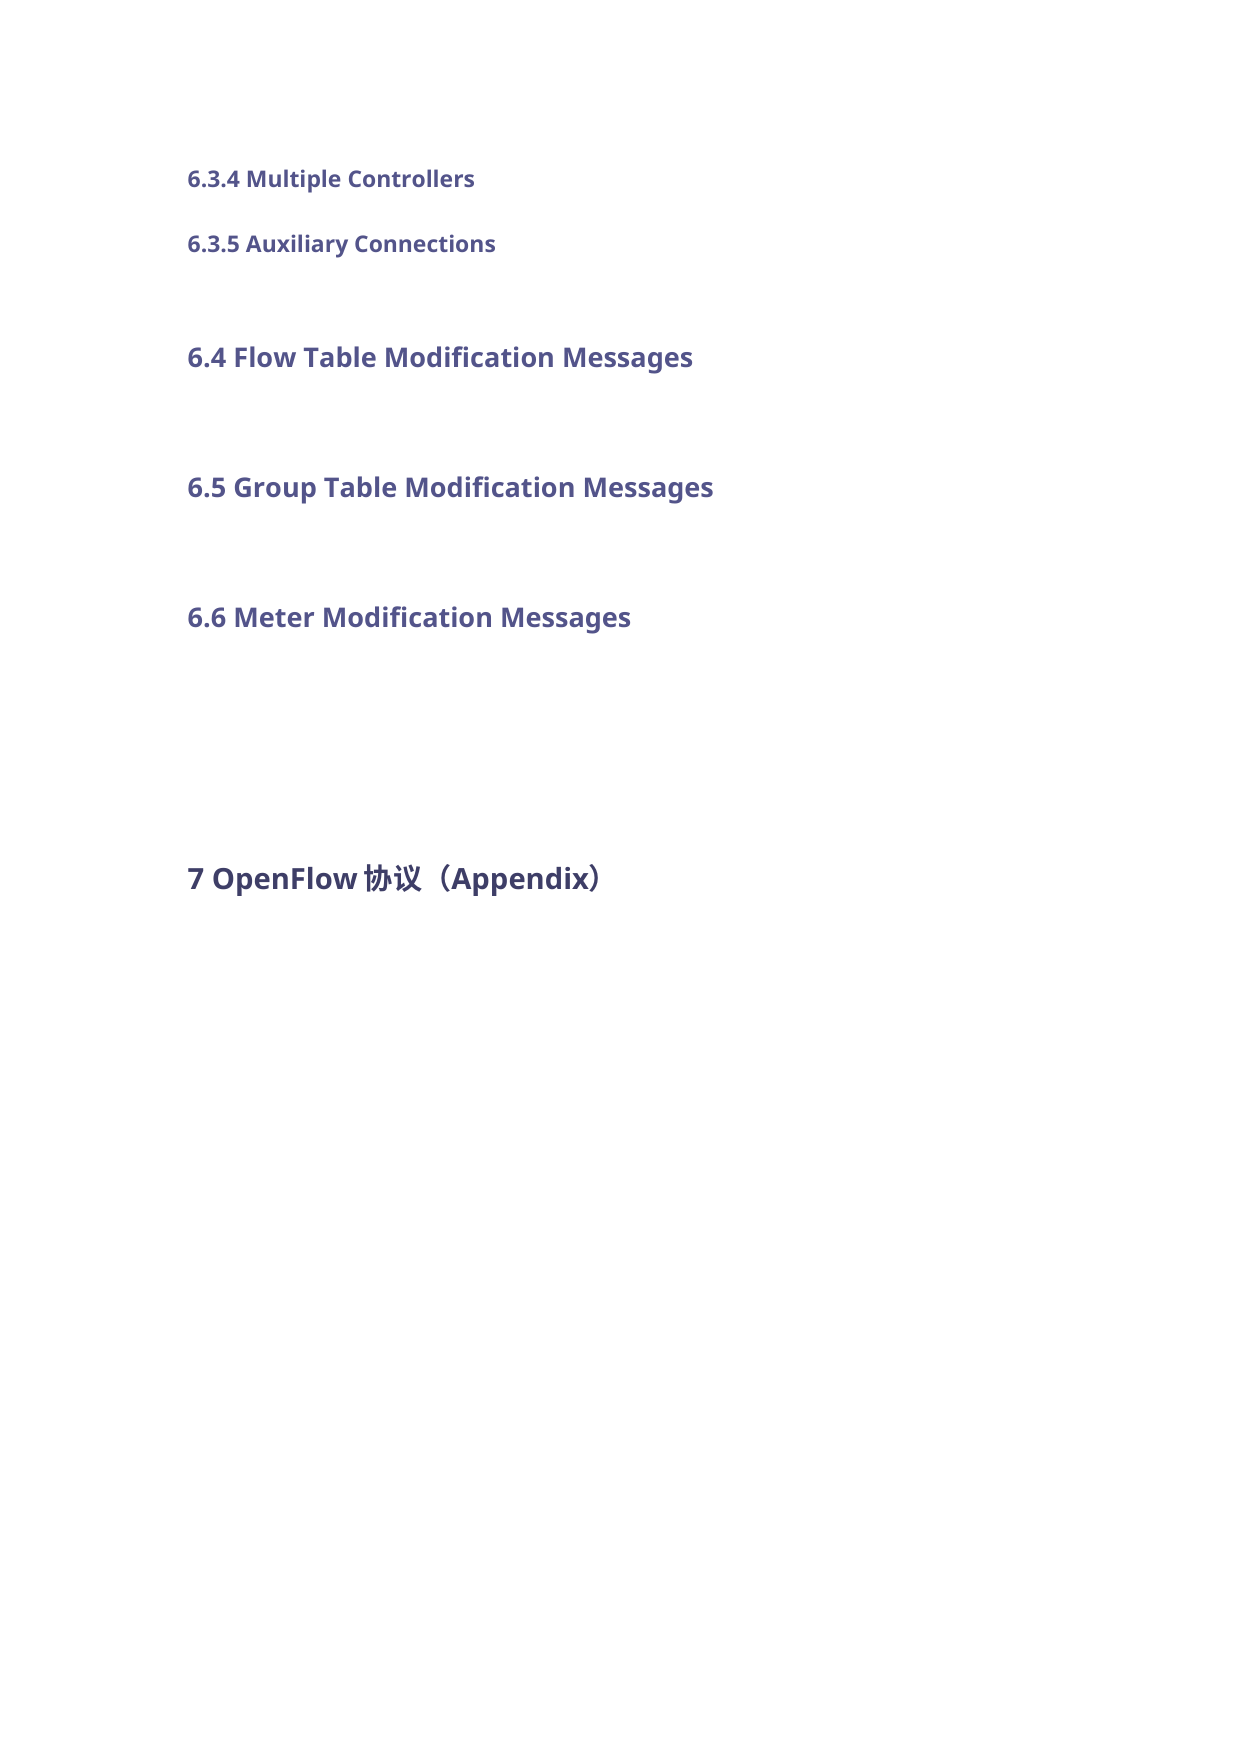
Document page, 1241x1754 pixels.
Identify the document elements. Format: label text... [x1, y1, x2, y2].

subtitle 6.3.4 Multiple Controllers [187, 162, 1053, 194]
subtitle 7 OpenFlow协议（Appendix） [187, 844, 1053, 909]
subtitle 6.5 Group Table Modification Messages [187, 454, 1053, 519]
subtitle 6.6 Meter Modification Messages [187, 584, 1053, 649]
subtitle 6.4 Flow Table Modification Messages [187, 324, 1053, 389]
subtitle 6.3.5 Auxiliary Connections [187, 227, 1053, 259]
